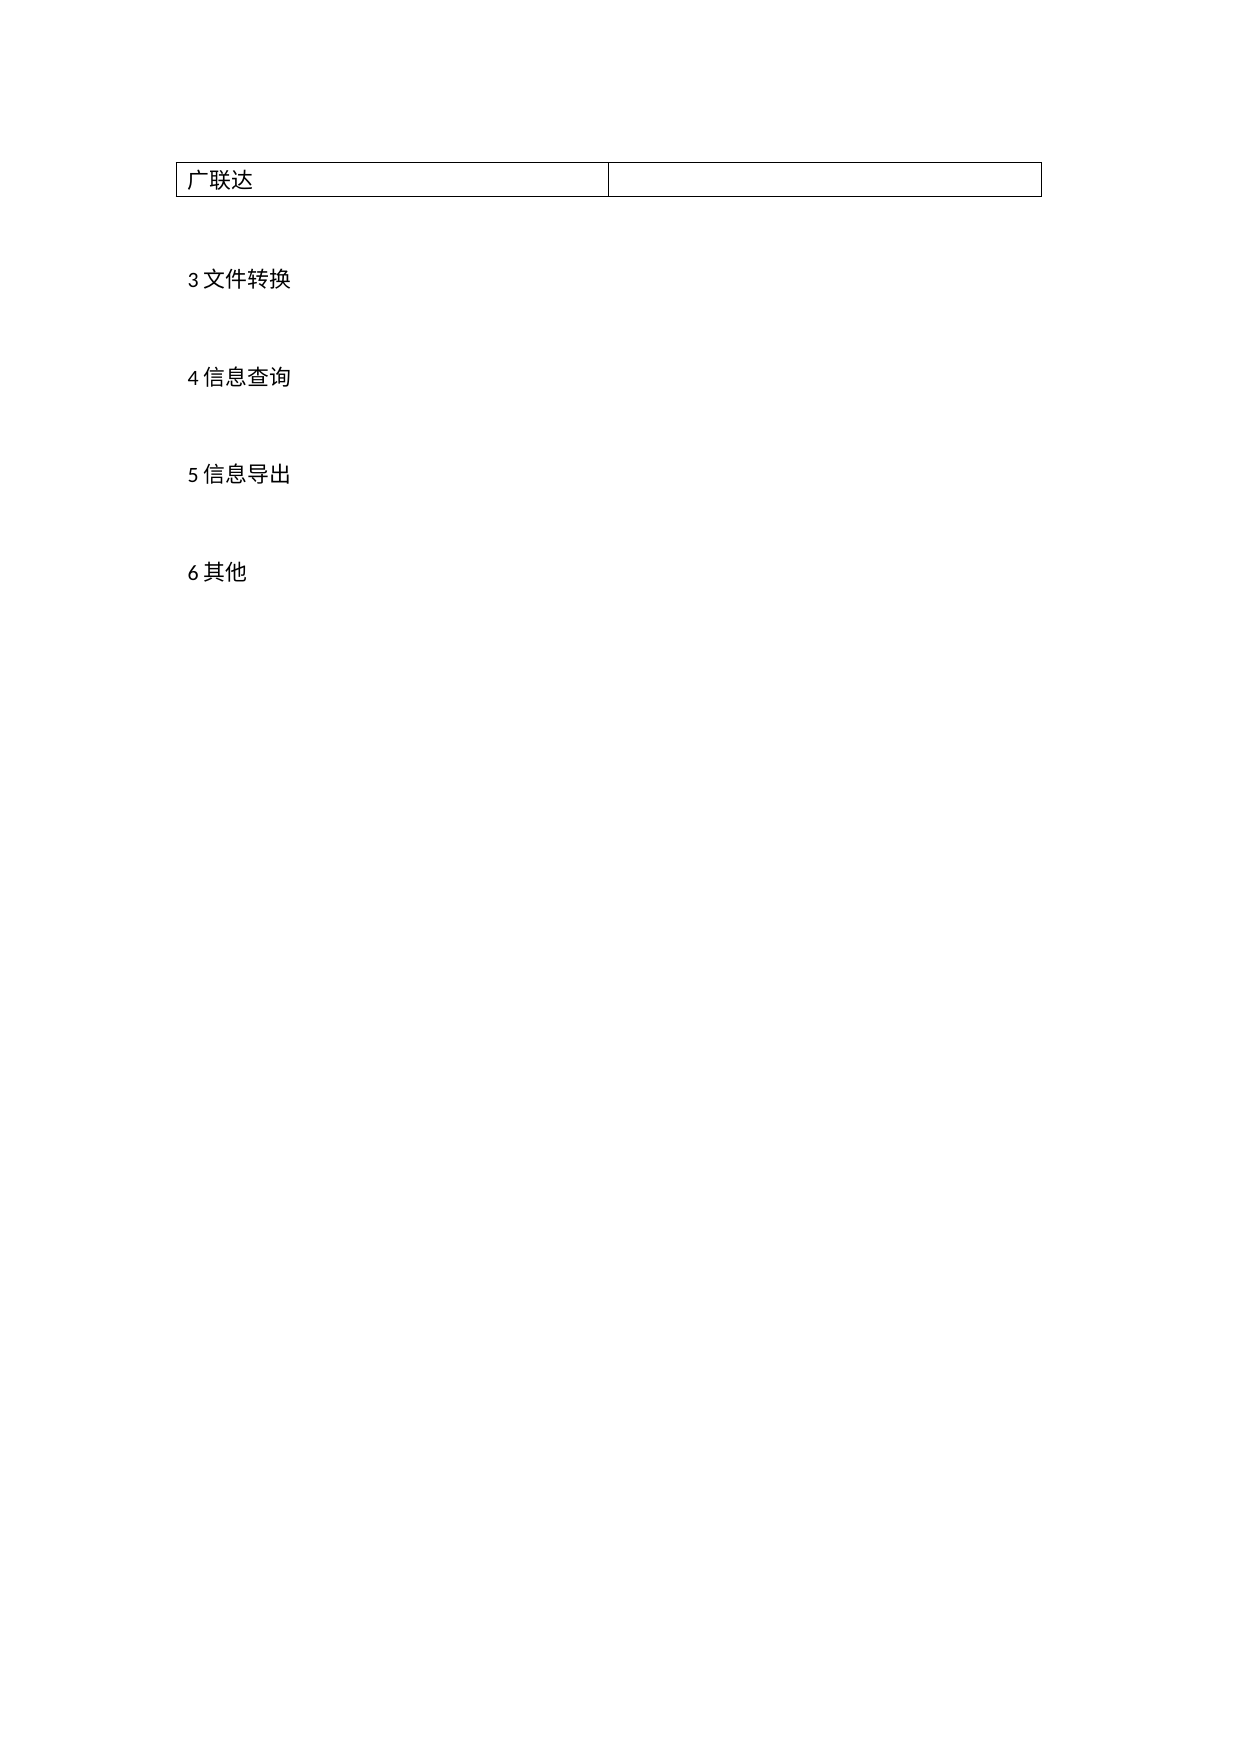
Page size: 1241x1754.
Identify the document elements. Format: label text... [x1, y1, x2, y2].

table_cell [609, 163, 1041, 196]
text 3 文件转换 [187, 262, 1053, 294]
text 5 信息导出 [187, 457, 1053, 489]
text 4 信息查询 [187, 359, 1053, 392]
text 6 其他 [187, 554, 1053, 587]
table_cell 广联达 [177, 163, 608, 196]
